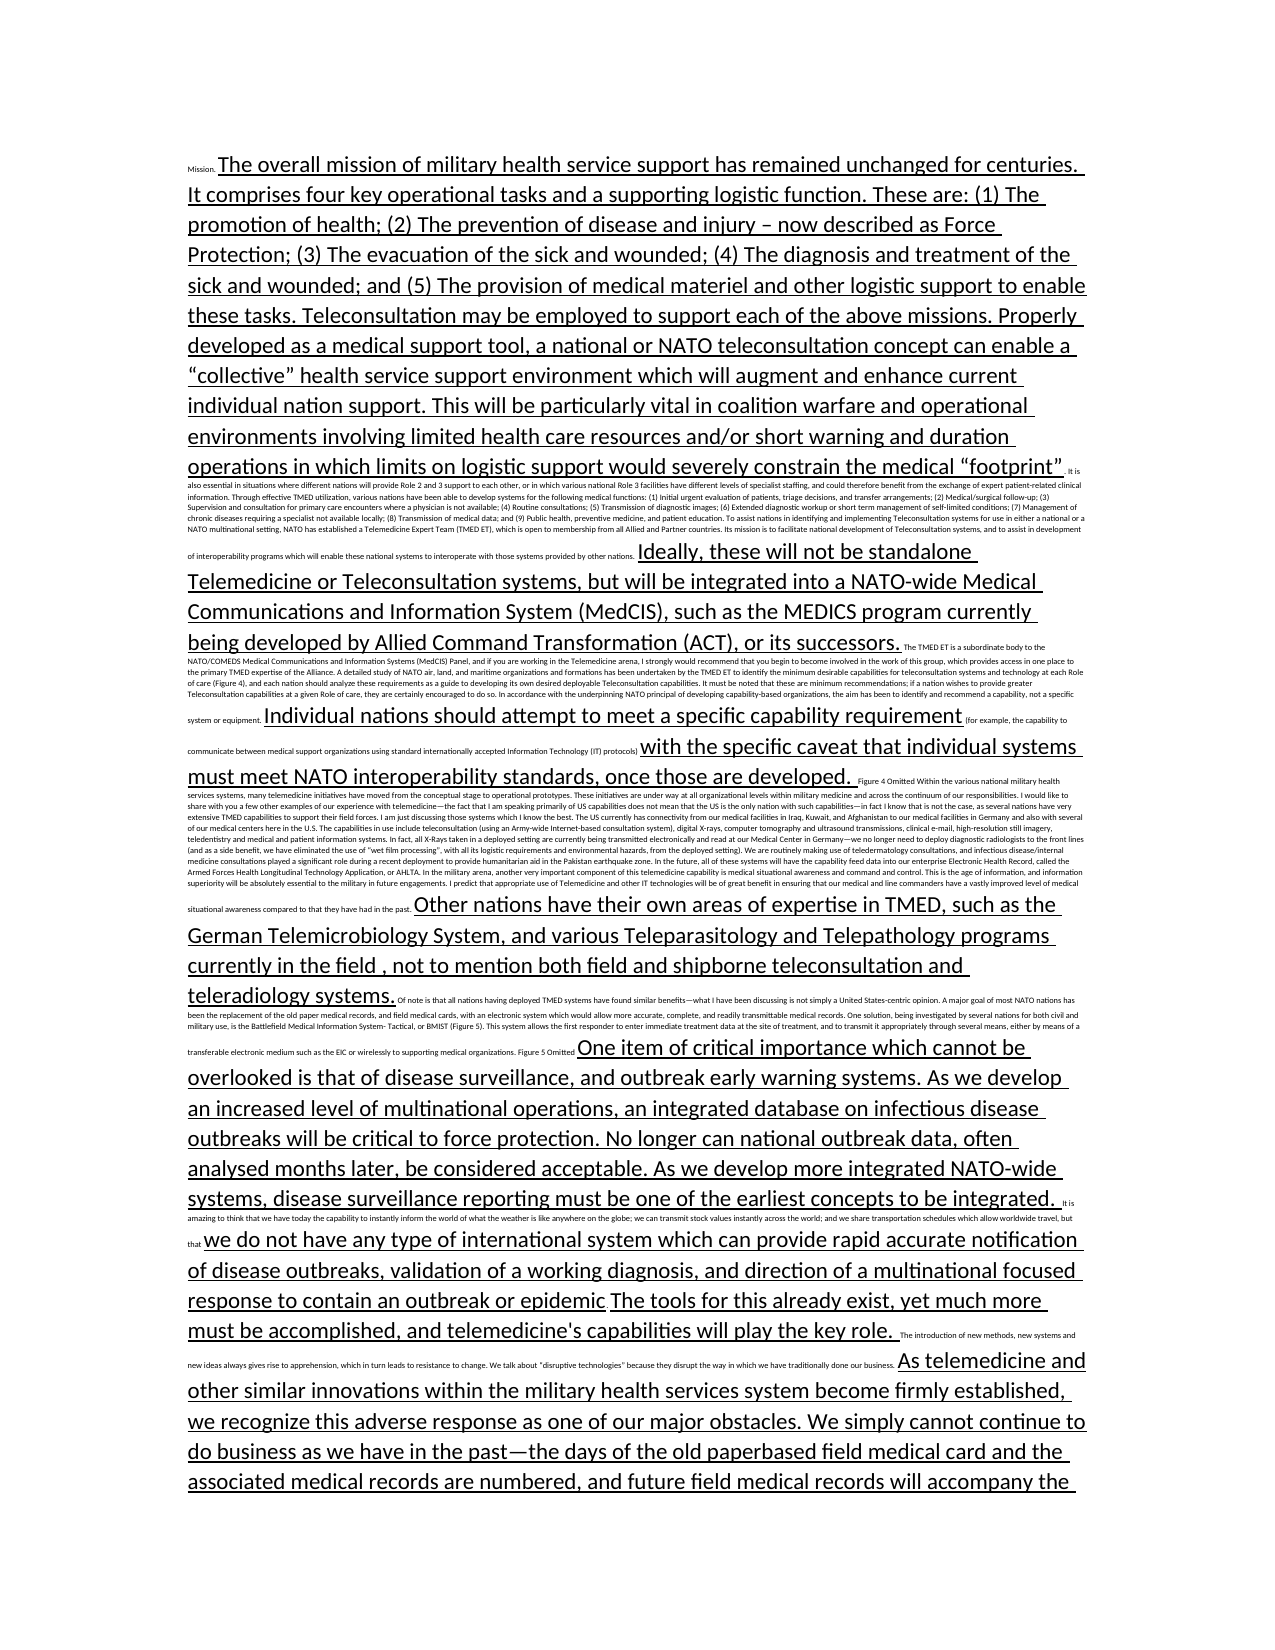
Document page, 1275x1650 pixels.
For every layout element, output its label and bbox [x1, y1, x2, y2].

text [187, 296, 1087, 1431]
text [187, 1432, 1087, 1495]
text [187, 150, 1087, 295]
